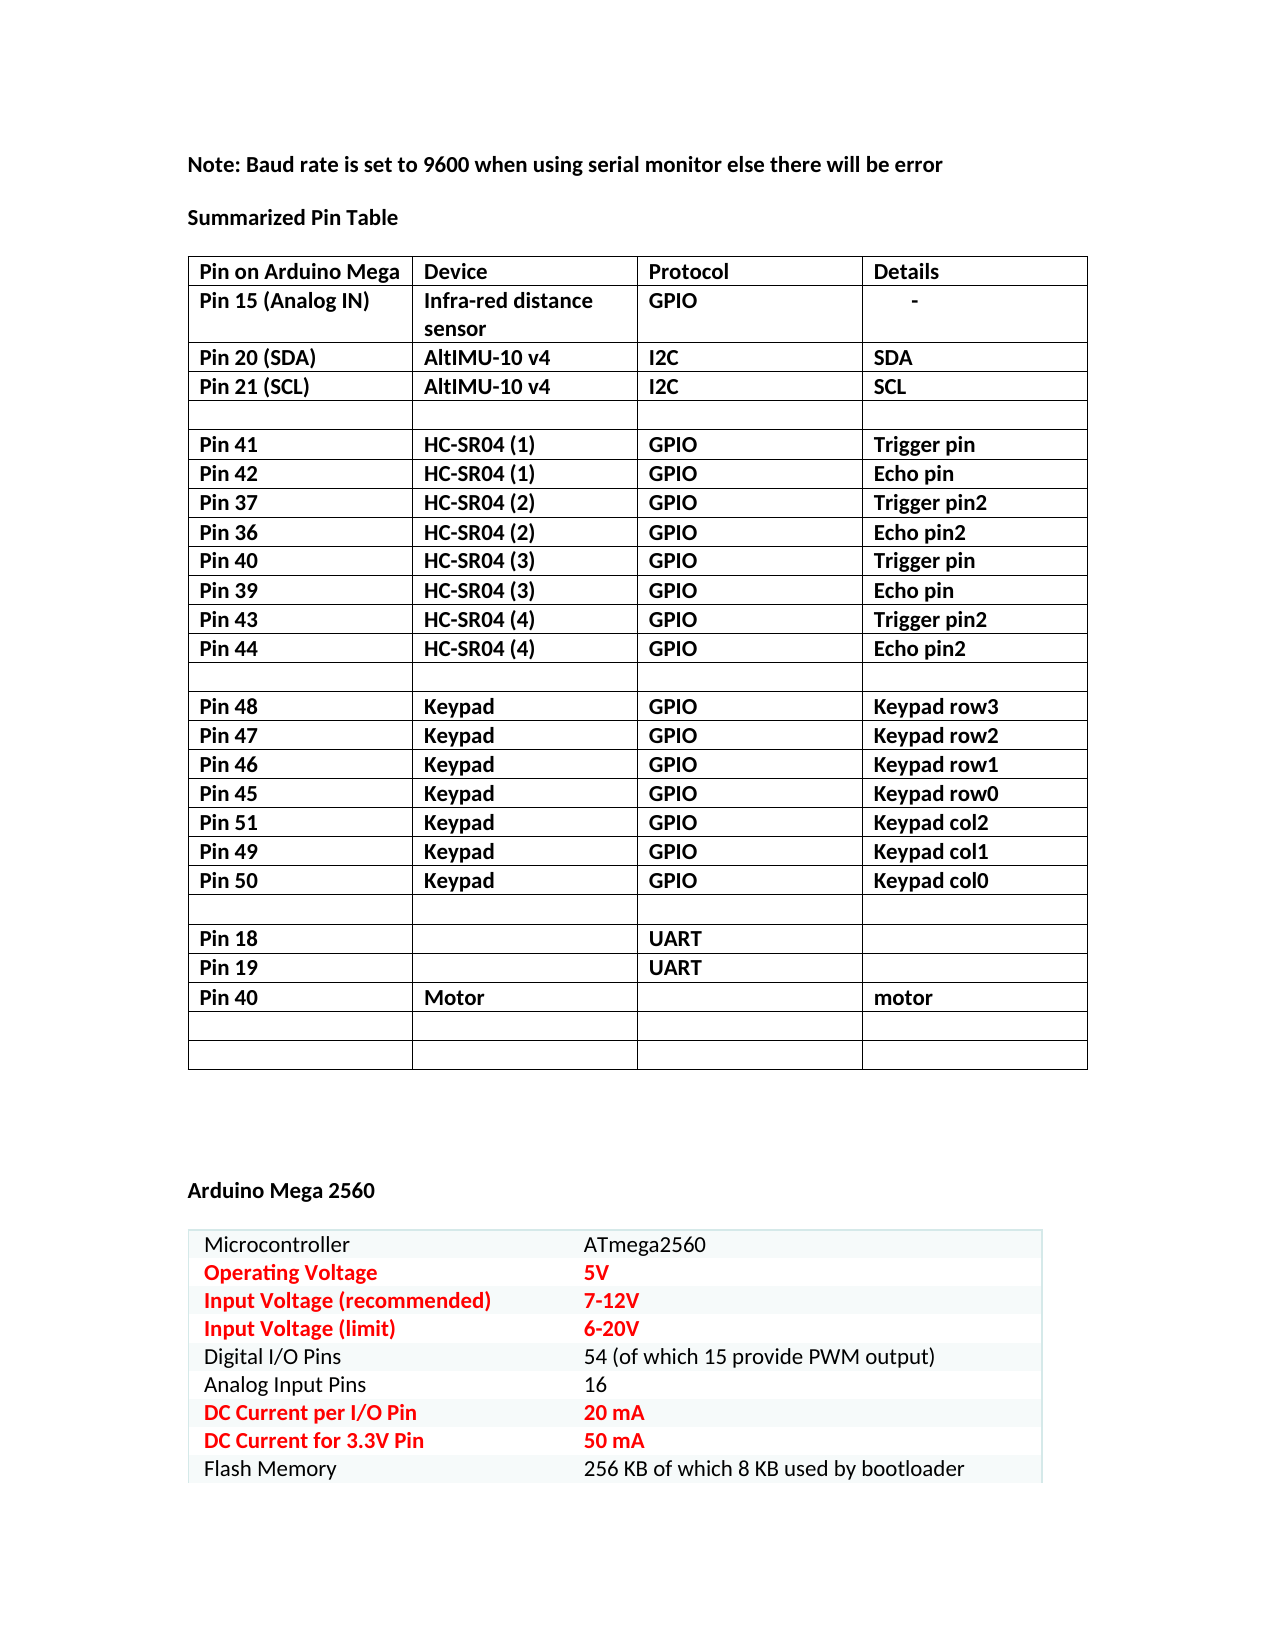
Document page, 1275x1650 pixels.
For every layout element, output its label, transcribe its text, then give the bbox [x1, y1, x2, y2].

table_cell [413, 925, 637, 952]
table_cell Pin 41 [189, 430, 412, 458]
table_cell 54 (of which 15 provide PWM output) [568, 1343, 1041, 1371]
table_cell [638, 1012, 862, 1040]
table_cell Trigger pin [863, 547, 1087, 575]
table_cell HC-SR04 (1) [413, 460, 637, 487]
table_cell 50 mA [568, 1427, 1041, 1454]
table_cell Keypad col2 [863, 808, 1087, 836]
table_cell motor [863, 983, 1087, 1011]
table_cell DC Current per I/O Pin [189, 1399, 568, 1427]
table_cell HC-SR04 (4) [413, 605, 637, 633]
table_header Pin on Arduino Mega [189, 257, 412, 285]
table_cell Keypad row2 [863, 721, 1087, 749]
text Arduino Mega 2560 [187, 1176, 1087, 1204]
table_cell Pin 48 [189, 692, 412, 720]
table_header Microcontroller [189, 1231, 568, 1258]
table_cell Digital I/O Pins [189, 1343, 568, 1371]
table_cell Infra-red distance sensor [413, 286, 637, 342]
table_cell GPIO [638, 286, 862, 342]
table_cell Keypad [413, 808, 637, 836]
table_cell Trigger pin2 [863, 489, 1087, 517]
table_cell Keypad col0 [863, 866, 1087, 894]
table_cell HC-SR04 (1) [413, 430, 637, 458]
table_cell GPIO [638, 605, 862, 633]
table_cell 16 [568, 1371, 1041, 1398]
table_cell GPIO [638, 518, 862, 546]
table_cell [189, 401, 412, 429]
table_cell HC-SR04 (4) [413, 634, 637, 662]
table_cell GPIO [638, 808, 862, 836]
table_cell Echo pin [863, 576, 1087, 604]
table_cell [863, 954, 1087, 982]
table_cell [413, 954, 637, 982]
table_cell HC-SR04 (2) [413, 489, 637, 517]
table_cell GPIO [638, 692, 862, 720]
table_cell I2C [638, 343, 862, 371]
table_cell HC-SR04 (3) [413, 547, 637, 575]
table_cell Pin 37 [189, 489, 412, 517]
table_cell GPIO [638, 634, 862, 662]
text Note: Baud rate is set to 9600 when using serial monitor else there will be error [187, 150, 1087, 178]
table_cell Pin 43 [189, 605, 412, 633]
table_cell Echo pin2 [863, 518, 1087, 546]
table_cell [189, 1041, 412, 1069]
table_header Details [863, 257, 1087, 285]
table_cell GPIO [638, 460, 862, 487]
table_cell Keypad col1 [863, 837, 1087, 865]
table_cell GPIO [638, 750, 862, 778]
table_cell [863, 1041, 1087, 1069]
table_cell [638, 983, 862, 1011]
table_cell Flash Memory [189, 1455, 568, 1483]
table_cell Pin 39 [189, 576, 412, 604]
table_cell UART [638, 925, 862, 952]
text Summarized Pin Table [187, 203, 1087, 231]
table_cell GPIO [638, 489, 862, 517]
table_cell HC-SR04 (2) [413, 518, 637, 546]
table_cell GPIO [638, 779, 862, 807]
table_cell Keypad [413, 692, 637, 720]
table_cell GPIO [638, 721, 862, 749]
table_cell GPIO [638, 576, 862, 604]
table_cell Pin 50 [189, 866, 412, 894]
table_cell Pin 36 [189, 518, 412, 546]
table_cell Analog Input Pins [189, 1371, 568, 1398]
table_cell Pin 15 (Analog IN) [189, 286, 412, 342]
table_cell [638, 663, 862, 691]
table_cell Keypad [413, 866, 637, 894]
table_cell Pin 18 [189, 925, 412, 952]
table_cell DC Current for 3.3V Pin [189, 1427, 568, 1454]
table_cell [413, 401, 637, 429]
table_cell SCL [863, 372, 1087, 400]
table_cell 7-12V [568, 1286, 1041, 1314]
table_cell [413, 1041, 637, 1069]
table_cell Input Voltage (recommended) [189, 1286, 568, 1314]
table_cell Keypad row3 [863, 692, 1087, 720]
table_cell Pin 51 [189, 808, 412, 836]
table_cell Pin 45 [189, 779, 412, 807]
table_cell 20 mA [568, 1399, 1041, 1427]
table_cell Pin 49 [189, 837, 412, 865]
table_cell Echo pin [863, 460, 1087, 487]
table_cell 5V [568, 1259, 1041, 1286]
table_cell [638, 401, 862, 429]
table_cell [638, 895, 862, 923]
table_cell Pin 20 (SDA) [189, 343, 412, 371]
table_cell GPIO [638, 866, 862, 894]
table_cell SDA [863, 343, 1087, 371]
table_cell Motor [413, 983, 637, 1011]
table_cell [189, 1012, 412, 1040]
table_cell AltIMU-10 v4 [413, 343, 637, 371]
table_header ATmega2560 [568, 1231, 1041, 1258]
table_cell I2C [638, 372, 862, 400]
table_cell [863, 1012, 1087, 1040]
table_cell Echo pin2 [863, 634, 1087, 662]
table_cell Pin 19 [189, 954, 412, 982]
table_header Protocol [638, 257, 862, 285]
table_cell Keypad row1 [863, 750, 1087, 778]
table_cell [413, 1012, 637, 1040]
table_cell [863, 895, 1087, 923]
table_cell Operating Voltage [189, 1259, 568, 1286]
table_cell [863, 925, 1087, 952]
table_cell [413, 663, 637, 691]
table_cell 256 KB of which 8 KB used by bootloader [568, 1455, 1041, 1483]
table_cell Keypad [413, 779, 637, 807]
table_header Device [413, 257, 637, 285]
table_cell 6-20V [568, 1315, 1041, 1342]
table_cell [863, 663, 1087, 691]
table_cell [863, 286, 1087, 342]
table_cell UART [638, 954, 862, 982]
table_cell GPIO [638, 837, 862, 865]
table_cell GPIO [638, 547, 862, 575]
table_cell Pin 42 [189, 460, 412, 487]
table_cell [189, 895, 412, 923]
table_cell Keypad row0 [863, 779, 1087, 807]
table_cell HC-SR04 (3) [413, 576, 637, 604]
table_cell AltIMU-10 v4 [413, 372, 637, 400]
table_cell Keypad [413, 837, 637, 865]
table_cell [189, 663, 412, 691]
table_cell [413, 895, 637, 923]
table_cell Trigger pin2 [863, 605, 1087, 633]
table_cell Pin 21 (SCL) [189, 372, 412, 400]
table_cell [638, 1041, 862, 1069]
table_cell Input Voltage (limit) [189, 1315, 568, 1342]
table_cell Keypad [413, 721, 637, 749]
table_cell Trigger pin [863, 430, 1087, 458]
table_cell Pin 40 [189, 983, 412, 1011]
table_cell Pin 44 [189, 634, 412, 662]
table_cell Pin 40 [189, 547, 412, 575]
table_cell GPIO [638, 430, 862, 458]
table_cell Pin 46 [189, 750, 412, 778]
table_cell Pin 47 [189, 721, 412, 749]
table_cell Keypad [413, 750, 637, 778]
table_cell [863, 401, 1087, 429]
